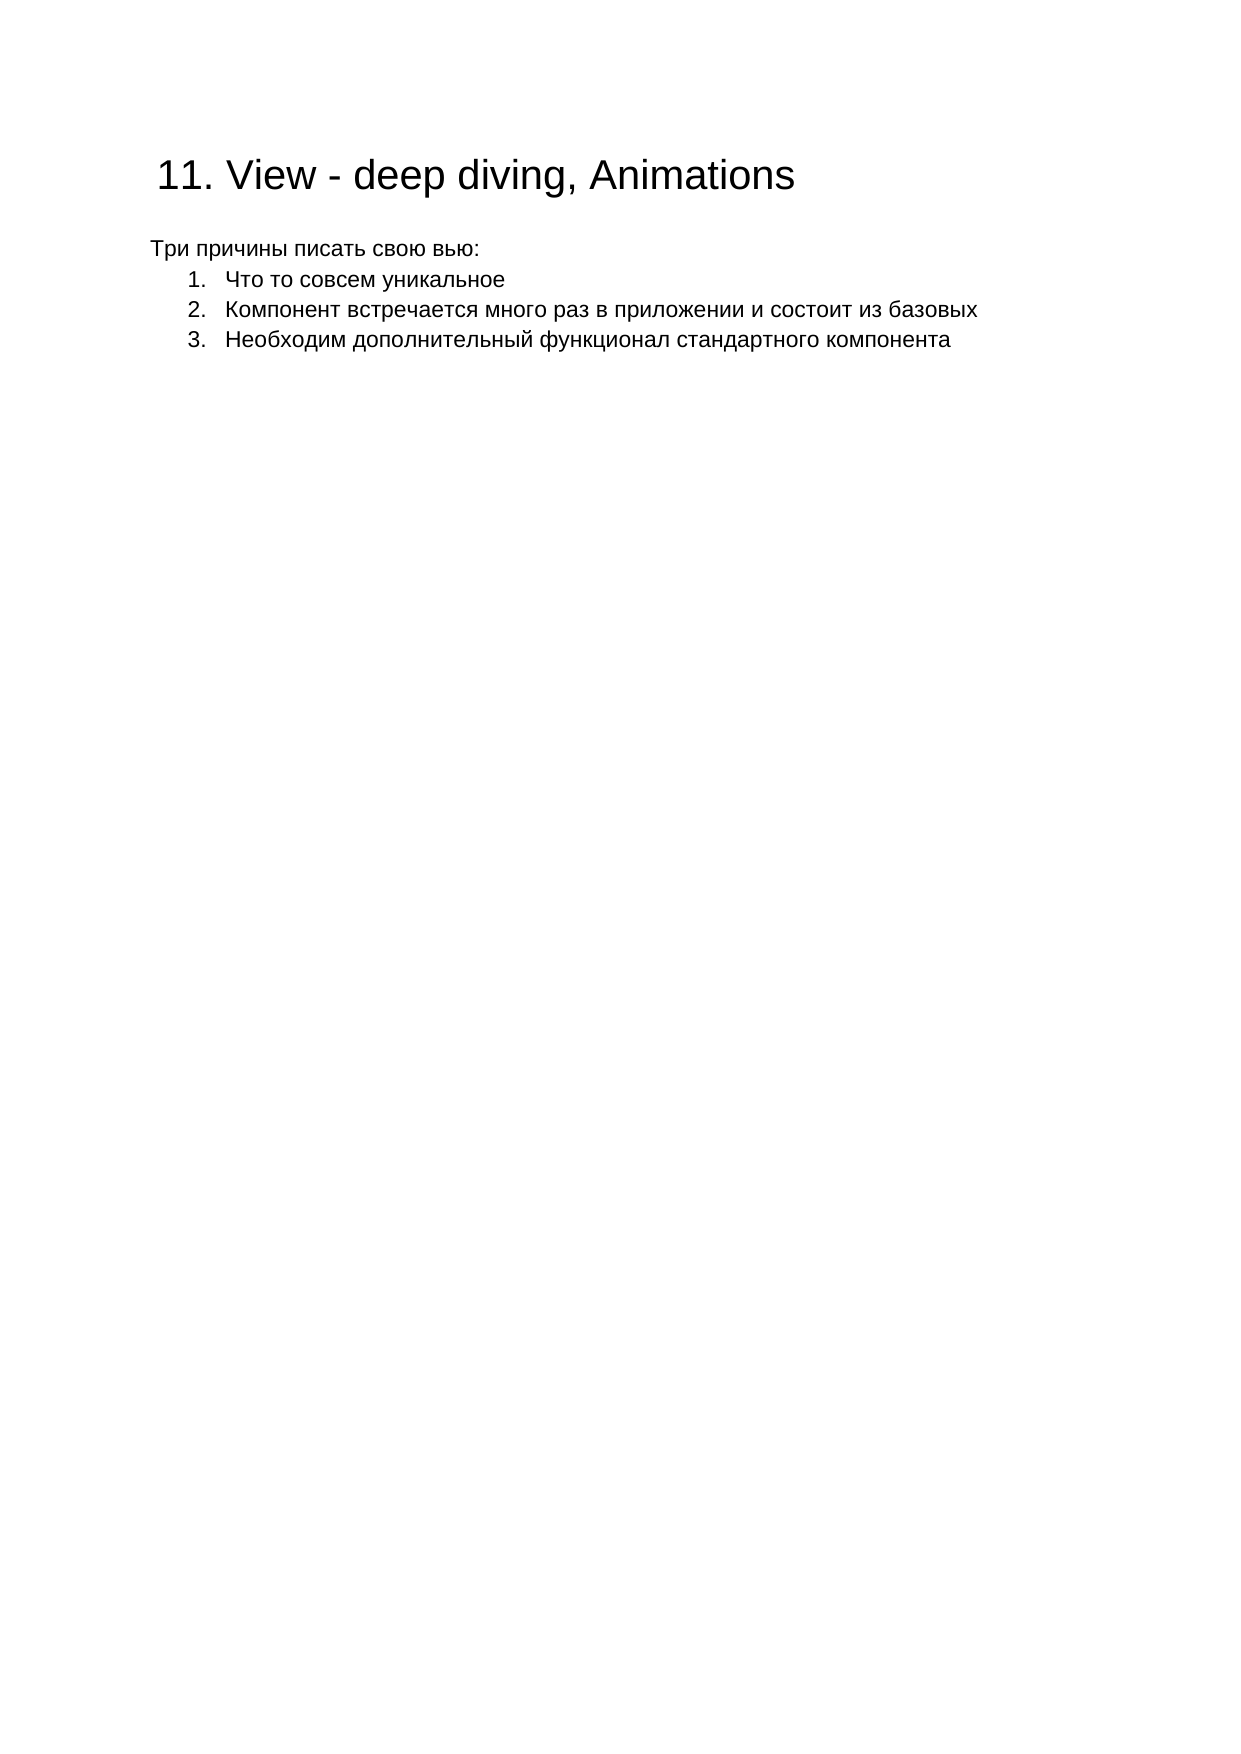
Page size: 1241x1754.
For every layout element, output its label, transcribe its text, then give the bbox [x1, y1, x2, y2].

text 11. View - deep diving, Animations [150, 150, 1090, 198]
list Что то совсем уникальное [187, 266, 1090, 292]
list Компонент встречается много раз в приложении и состоит из базовых [187, 296, 1090, 322]
text Три причины писать свою вью: [150, 235, 1090, 262]
list Необходим дополнительный функционал стандартного компонента [187, 326, 1090, 352]
